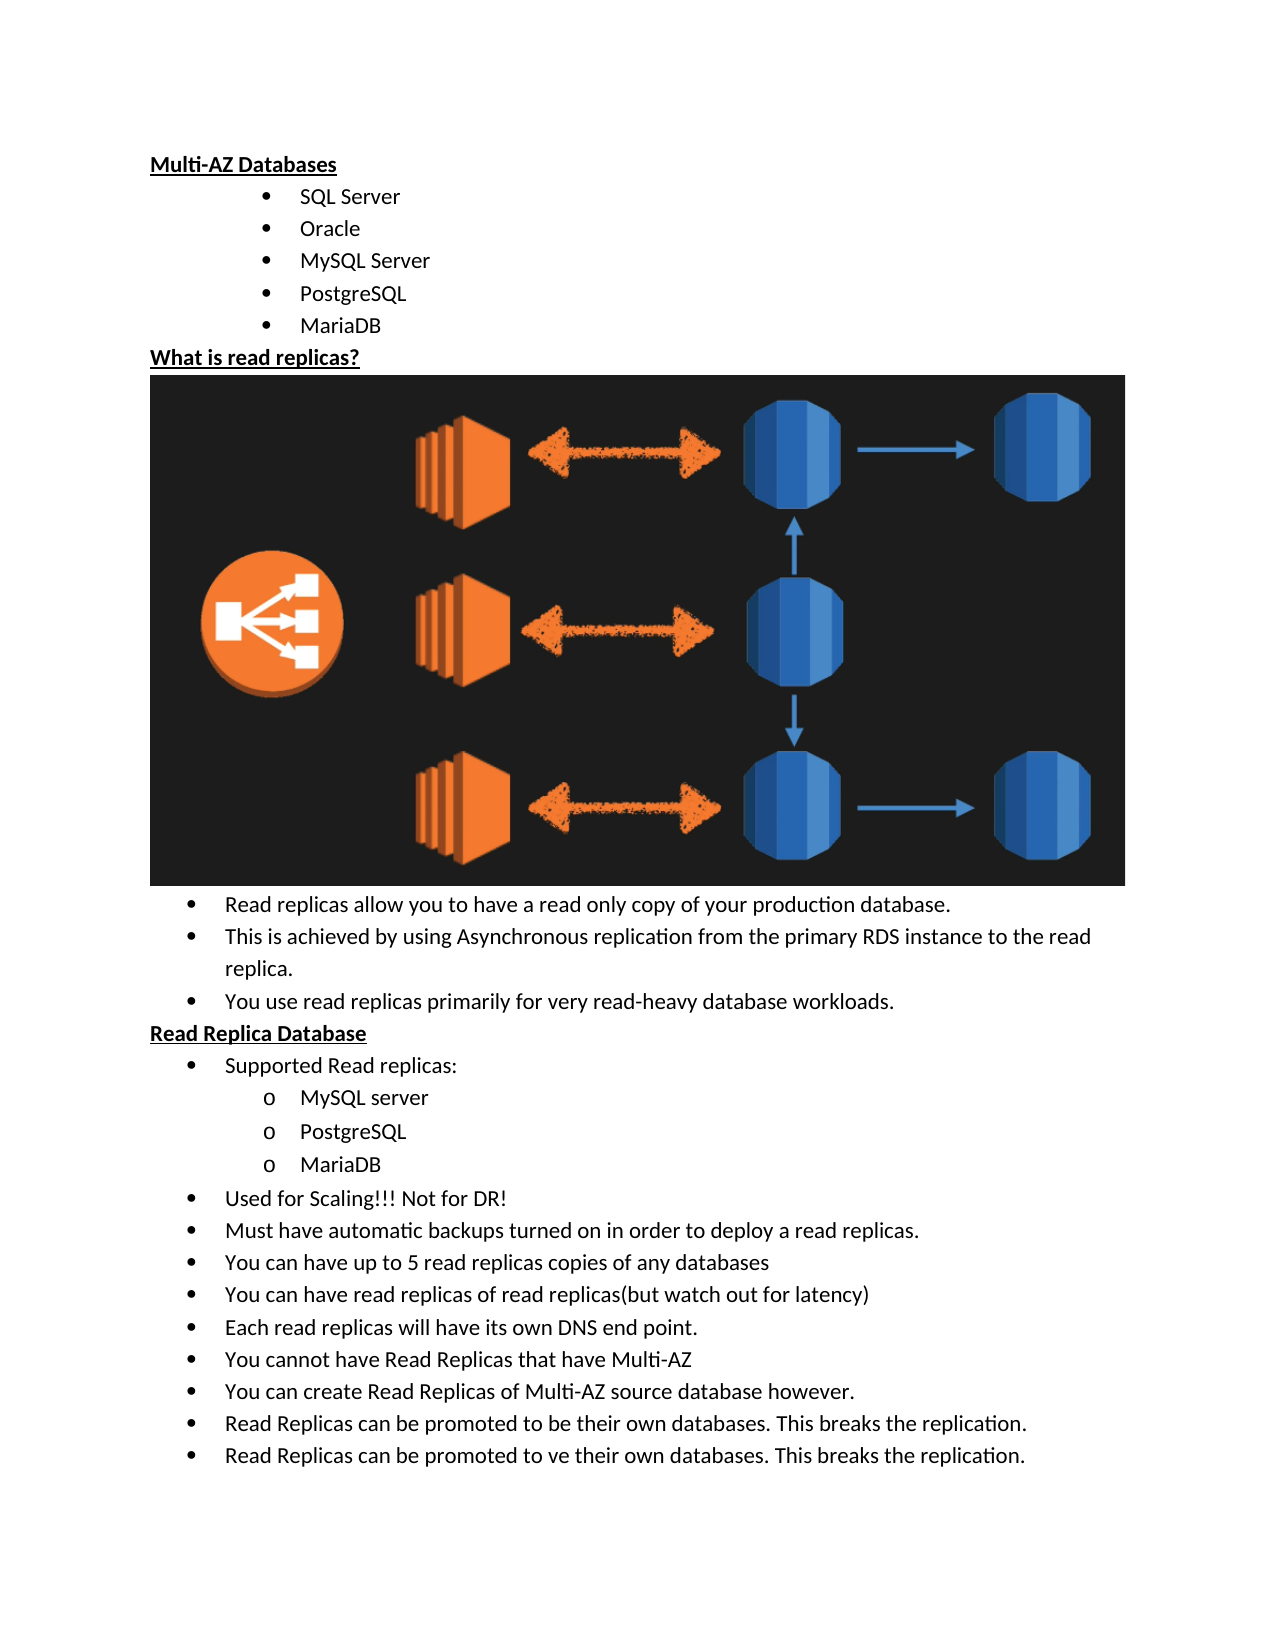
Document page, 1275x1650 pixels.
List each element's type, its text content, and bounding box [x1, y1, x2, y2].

list Read Replicas can be promoted to ve their own databases. This breaks the replication. [187, 1441, 1125, 1469]
list Oracle [262, 214, 1125, 242]
list Each read replicas will have its own DNS end point. [187, 1313, 1125, 1341]
list Used for Scaling!!! Not for DR! [187, 1184, 1125, 1212]
list MySQL server [262, 1083, 1125, 1112]
list Read replicas allow you to have a read only copy of your production database. [187, 890, 1125, 918]
picture [150, 375, 1125, 886]
list MariaDB [262, 1150, 1125, 1179]
list You use read replicas primarily for very read-heavy database workloads. [187, 987, 1125, 1015]
list This is achieved by using Asynchronous replication from the primary RDS instance to the read replica. [187, 922, 1125, 983]
list Supported Read replicas: [187, 1051, 1125, 1079]
list MySQL Server [262, 247, 1125, 274]
list Read Replicas can be promoted to be their own databases. This breaks the replication. [187, 1409, 1125, 1437]
text Multi-AZ Databases [150, 150, 1125, 178]
list You cannot have Read Replicas that have Multi-AZ [187, 1345, 1125, 1373]
list You can have up to 5 read replicas copies of any databases [187, 1248, 1125, 1276]
list PostgreSQL [262, 1117, 1125, 1146]
list SQL Server [262, 182, 1125, 210]
list Must have automatic backups turned on in order to deploy a read replicas. [187, 1216, 1125, 1244]
list You can have read replicas of read replicas(but watch out for latency) [187, 1281, 1125, 1308]
list MariaDB [262, 311, 1125, 339]
text Read Replica Database [150, 1019, 1125, 1047]
list You can create Read Replicas of Multi-AZ source database however. [187, 1377, 1125, 1405]
list PostgreSQL [262, 279, 1125, 307]
text What is read replicas? [150, 343, 1125, 371]
